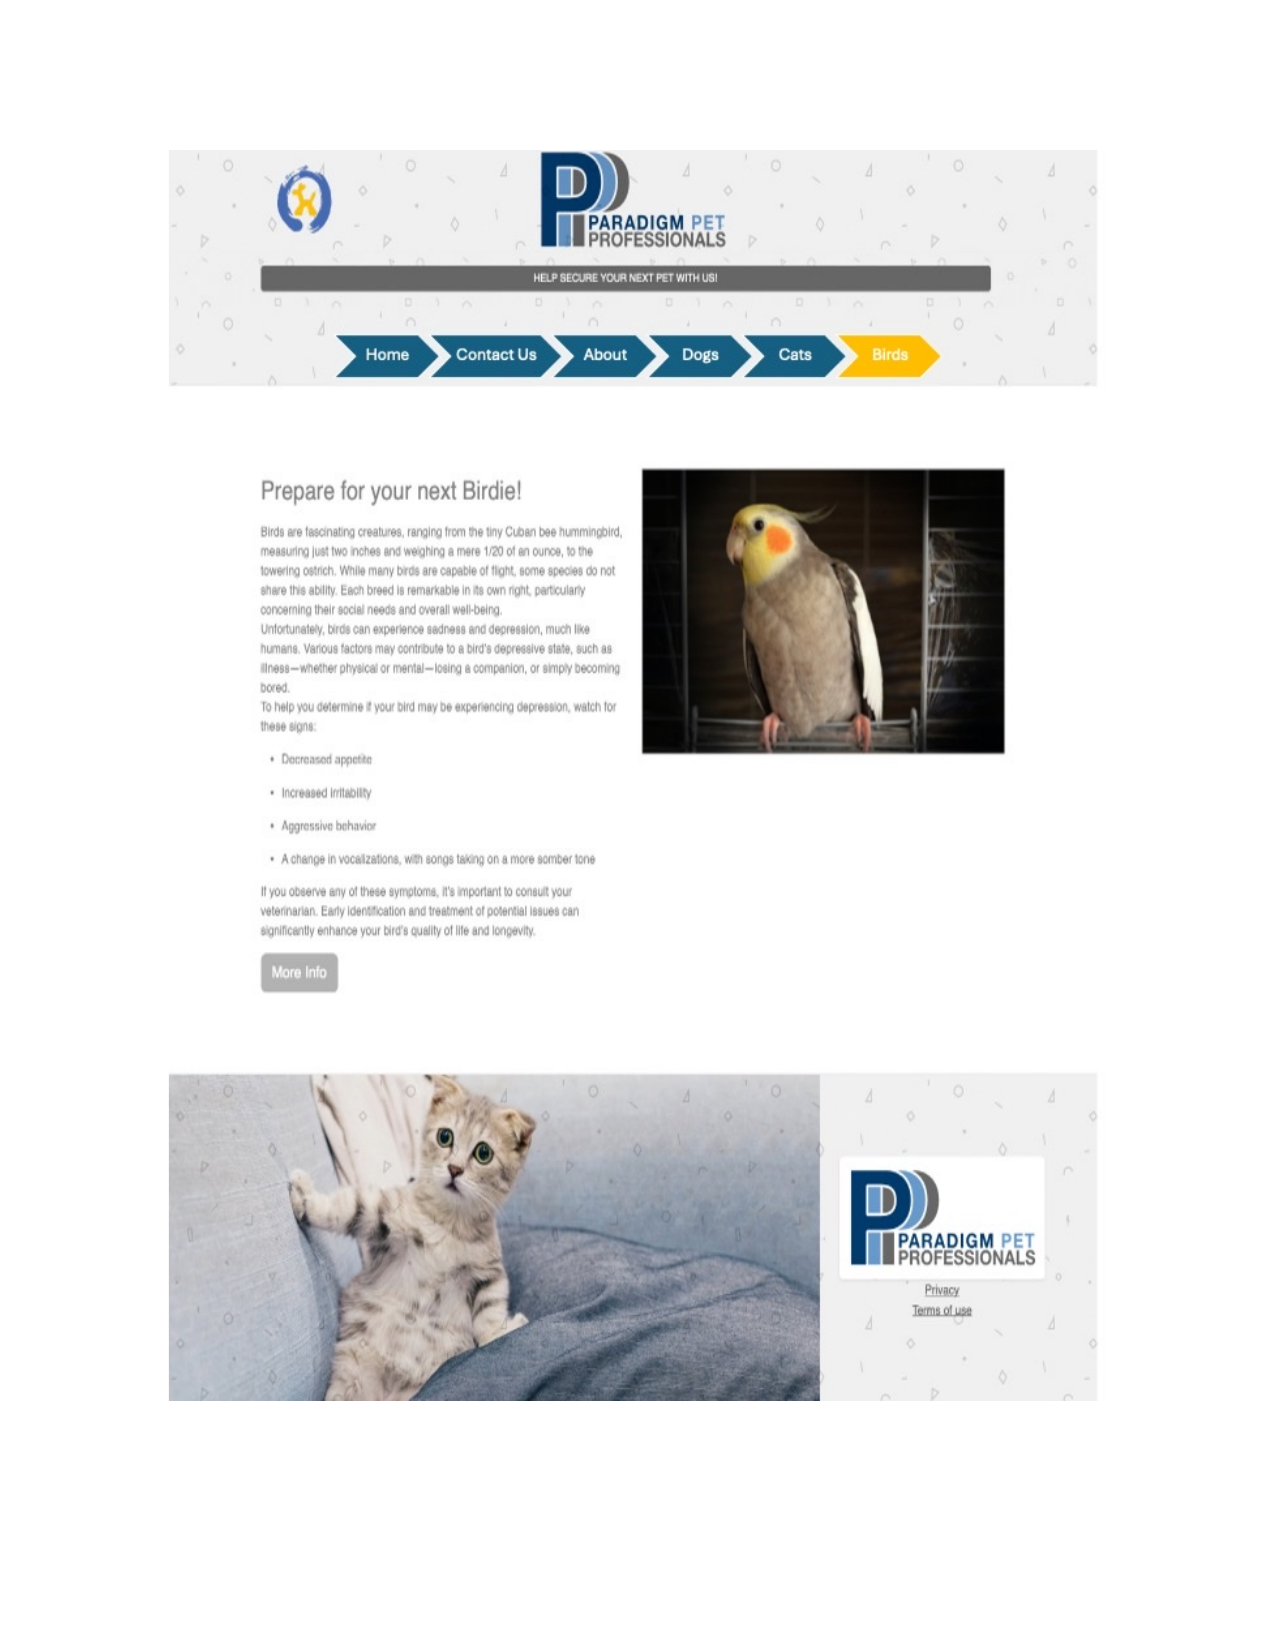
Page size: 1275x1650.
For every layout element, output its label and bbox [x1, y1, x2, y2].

picture [168, 150, 1107, 1401]
